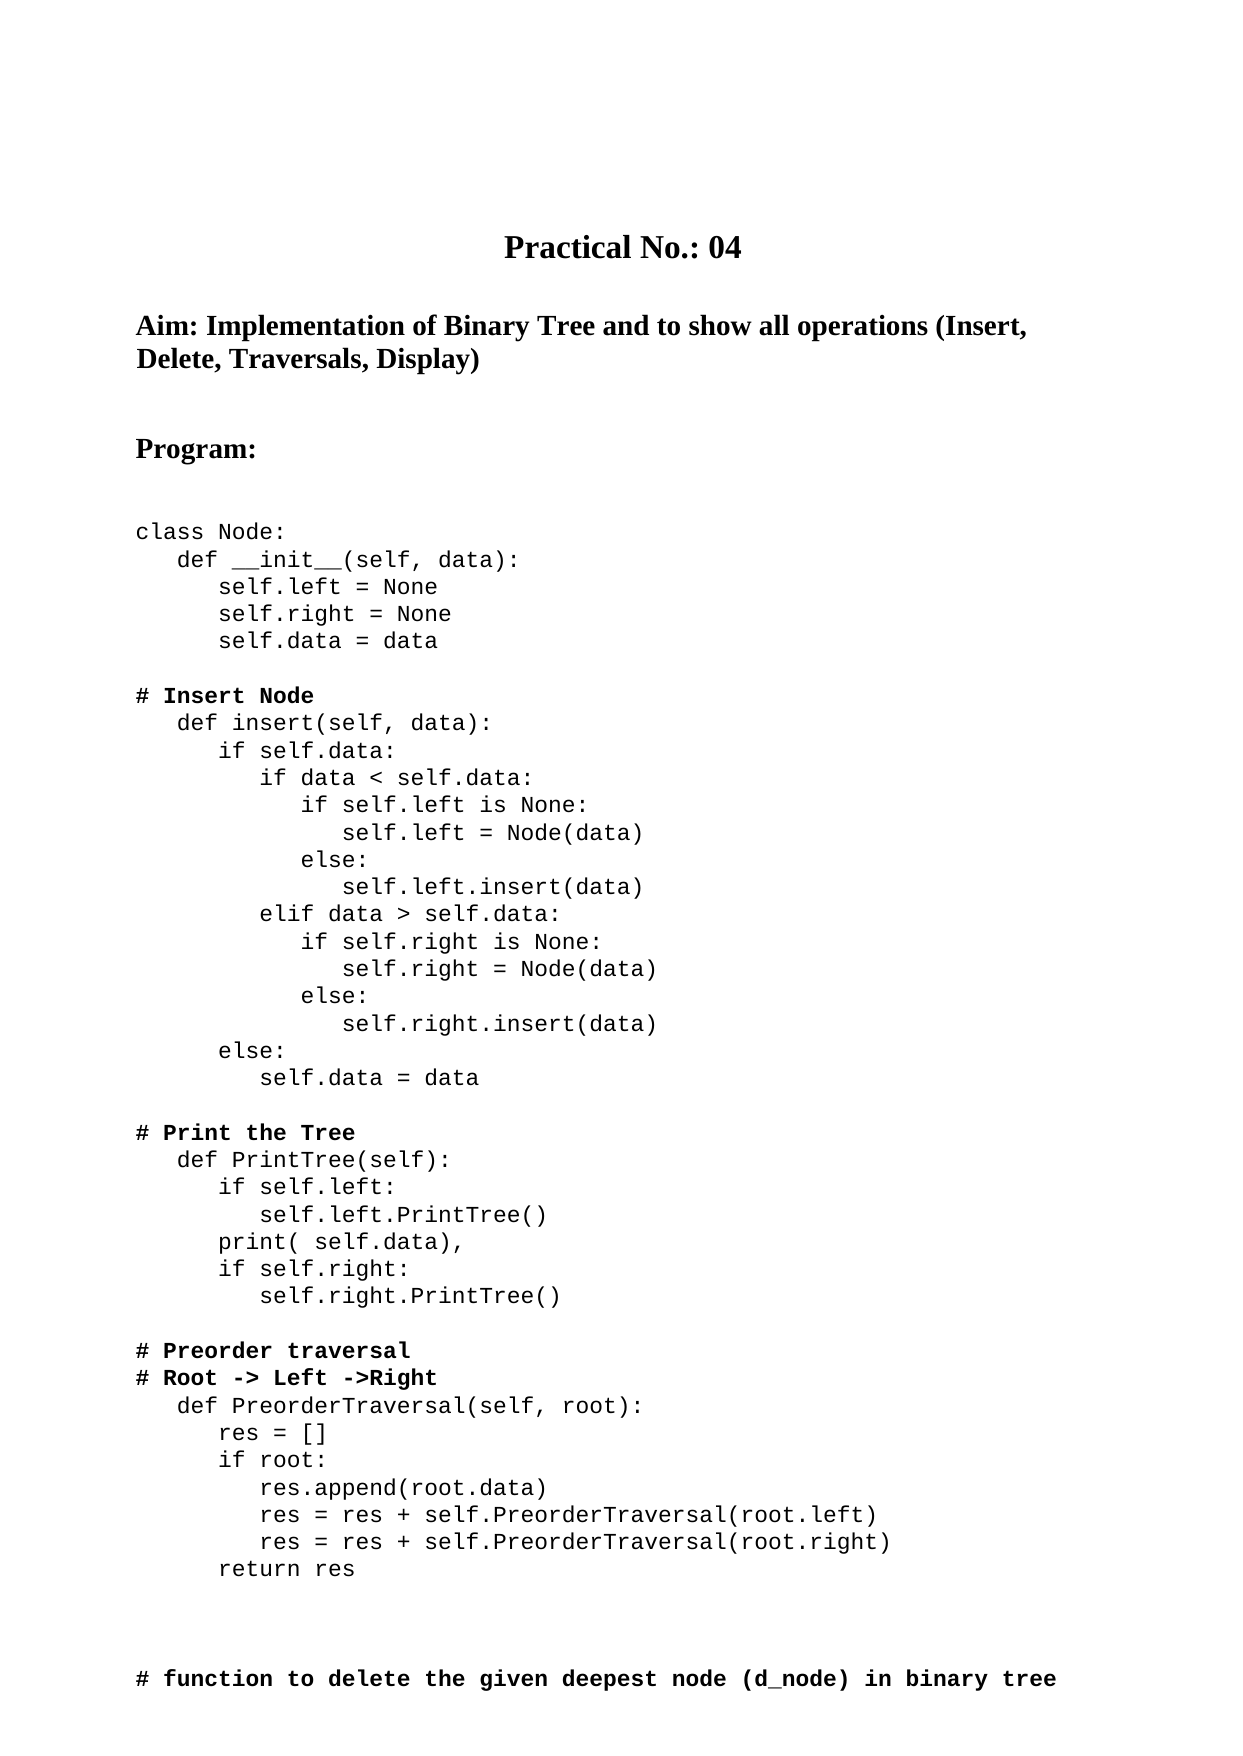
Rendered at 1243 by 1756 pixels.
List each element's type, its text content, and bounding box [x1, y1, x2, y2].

text self.left.PrintTree() [135, 1203, 1105, 1229]
text self.left.insert(data) [135, 875, 1105, 901]
text self.left = None [135, 575, 1105, 601]
text # Insert Node [135, 684, 1105, 710]
text res = [] [135, 1421, 1105, 1447]
text self.right = None [135, 602, 1105, 628]
text self.right.PrintTree() [135, 1285, 1105, 1311]
text self.data = data [135, 630, 1105, 656]
text def PreorderTraversal(self, root): [135, 1394, 1105, 1420]
text if self.data: [135, 739, 1105, 765]
text if self.left is None: [135, 793, 1105, 819]
text else: [135, 1039, 1105, 1065]
text return res [135, 1558, 1105, 1584]
text else: [135, 984, 1105, 1011]
text if data < self.data: [135, 766, 1105, 792]
text res = res + self.PreorderTraversal(root.right) [135, 1530, 1105, 1556]
text Aim: Implementation of Binary Tree and to show all operations (Insert, Delete, Traversals, Display) [135, 308, 1105, 375]
text self.right.insert(data) [135, 1012, 1105, 1038]
text Practical No.: 04 [504, 227, 1105, 265]
text # Root -> Left ->Right [135, 1367, 1105, 1393]
text if root: [135, 1448, 1105, 1474]
text def insert(self, data): [135, 712, 1105, 738]
text class Node: [135, 521, 1105, 547]
text if self.right: [135, 1257, 1105, 1283]
text def __init__(self, data): [135, 548, 1105, 574]
text # Print the Tree [135, 1121, 1105, 1147]
text if self.left: [135, 1176, 1105, 1202]
text self.right = Node(data) [135, 957, 1105, 983]
text res.append(root.data) [135, 1476, 1105, 1502]
text elif data > self.data: [135, 903, 1105, 929]
text res = res + self.PreorderTraversal(root.left) [135, 1503, 1105, 1529]
text # function to delete the given deepest node (d_node) in binary tree [135, 1667, 1105, 1693]
text self.left = Node(data) [135, 821, 1105, 847]
text else: [135, 848, 1105, 874]
text if self.right is None: [135, 930, 1105, 956]
text print( self.data), [135, 1230, 1105, 1256]
text Program: [135, 431, 1105, 465]
text def PrintTree(self): [135, 1148, 1105, 1174]
text # Preorder traversal [135, 1339, 1105, 1365]
text self.data = data [135, 1066, 1105, 1092]
